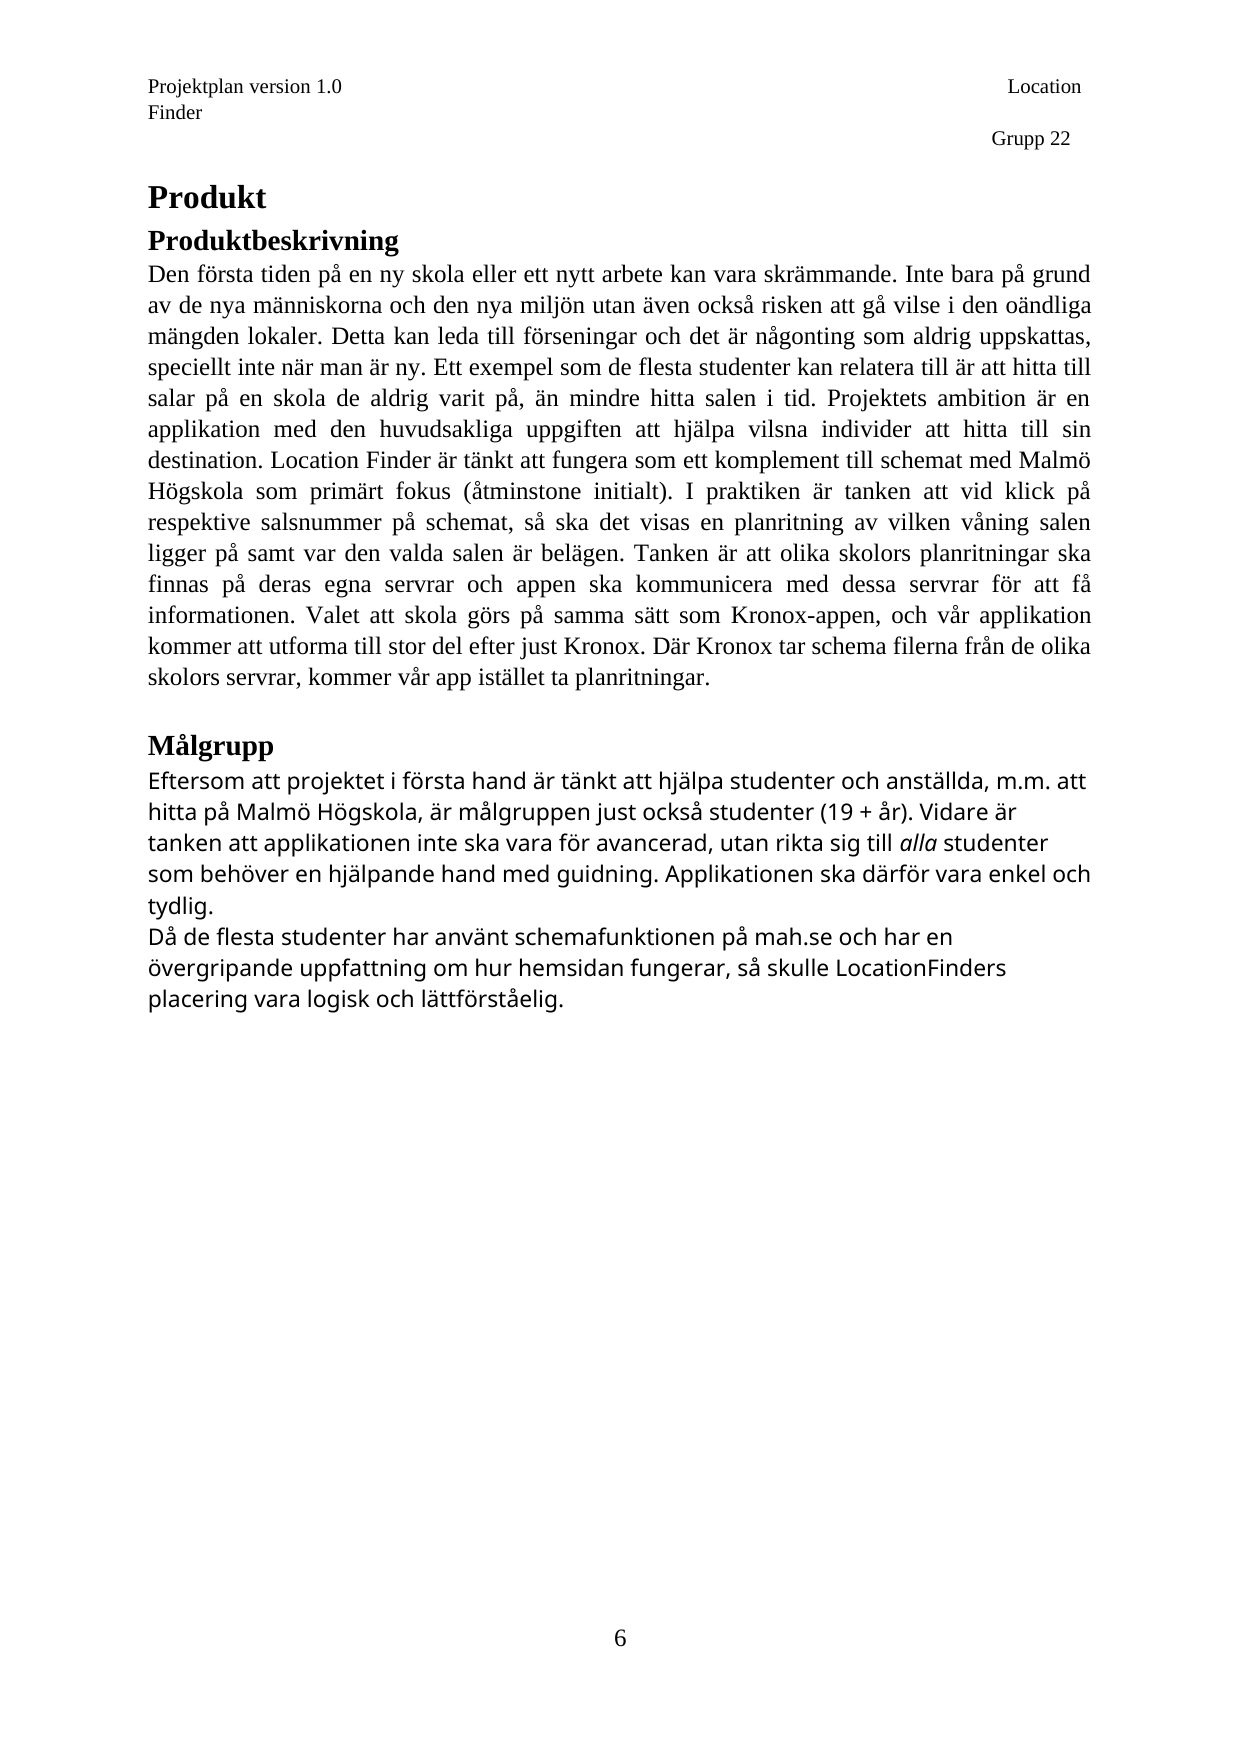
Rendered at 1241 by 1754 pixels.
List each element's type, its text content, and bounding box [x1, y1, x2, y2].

text Eftersom att projektet i första hand är tänkt att hjälpa studenter och anställda, m.m. att hitta på Malmö Högskola, är målgruppen just också studenter (19 + år). Vidare är tanken att applikationen inte ska vara för avancerad, utan rikta sig till alla studenter som behöver en hjälpande hand med guidning. Applikationen ska därför vara enkel och tydlig. [148, 765, 1092, 921]
text Då de flesta studenter har använt schemafunktionen på mah.se och har en övergripande uppfattning om hur hemsidan fungerar, så skulle LocationFinders placering vara logisk och lättförståelig. [148, 921, 1092, 1015]
text Den första tiden på en ny skola eller ett nytt arbete kan vara skrämmande. Inte bara på grund av de nya människorna och den nya miljön utan även också risken att gå vilse i den oändliga mängden lokaler. Detta kan leda till förseningar och det är någonting som aldrig uppskattas, speciellt inte när man är ny. Ett exempel som de flesta studenter kan relatera till är att hitta till salar på en skola de aldrig varit på, än mindre hitta salen i tid. Projektets ambition är en applikation med den huvudsakliga uppgiften att hjälpa vilsna individer att hitta till sin destination. Location Finder är tänkt att fungera som ett komplement till schemat med Malmö Högskola som primärt fokus (åtminstone initialt). I praktiken är tanken att vid klick på respektive salsnummer på schemat, så ska det visas en planritning av vilken våning salen ligger på samt var den valda salen är belägen. Tanken är att olika skolors planritningar ska finnas på deras egna servrar och appen ska kommunicera med dessa servrar för att få informationen. Valet att skola görs på samma sätt som Kronox-appen, och vår applikation kommer att utforma till stor del efter just Kronox. Där Kronox tar schema filerna från de olika skolors servrar, kommer vår app istället ta planritningar. [148, 259, 1092, 691]
subtitle Målgrupp [148, 728, 1092, 762]
subtitle Produkt [148, 177, 1092, 215]
subtitle Produktbeskrivning [148, 223, 1092, 256]
